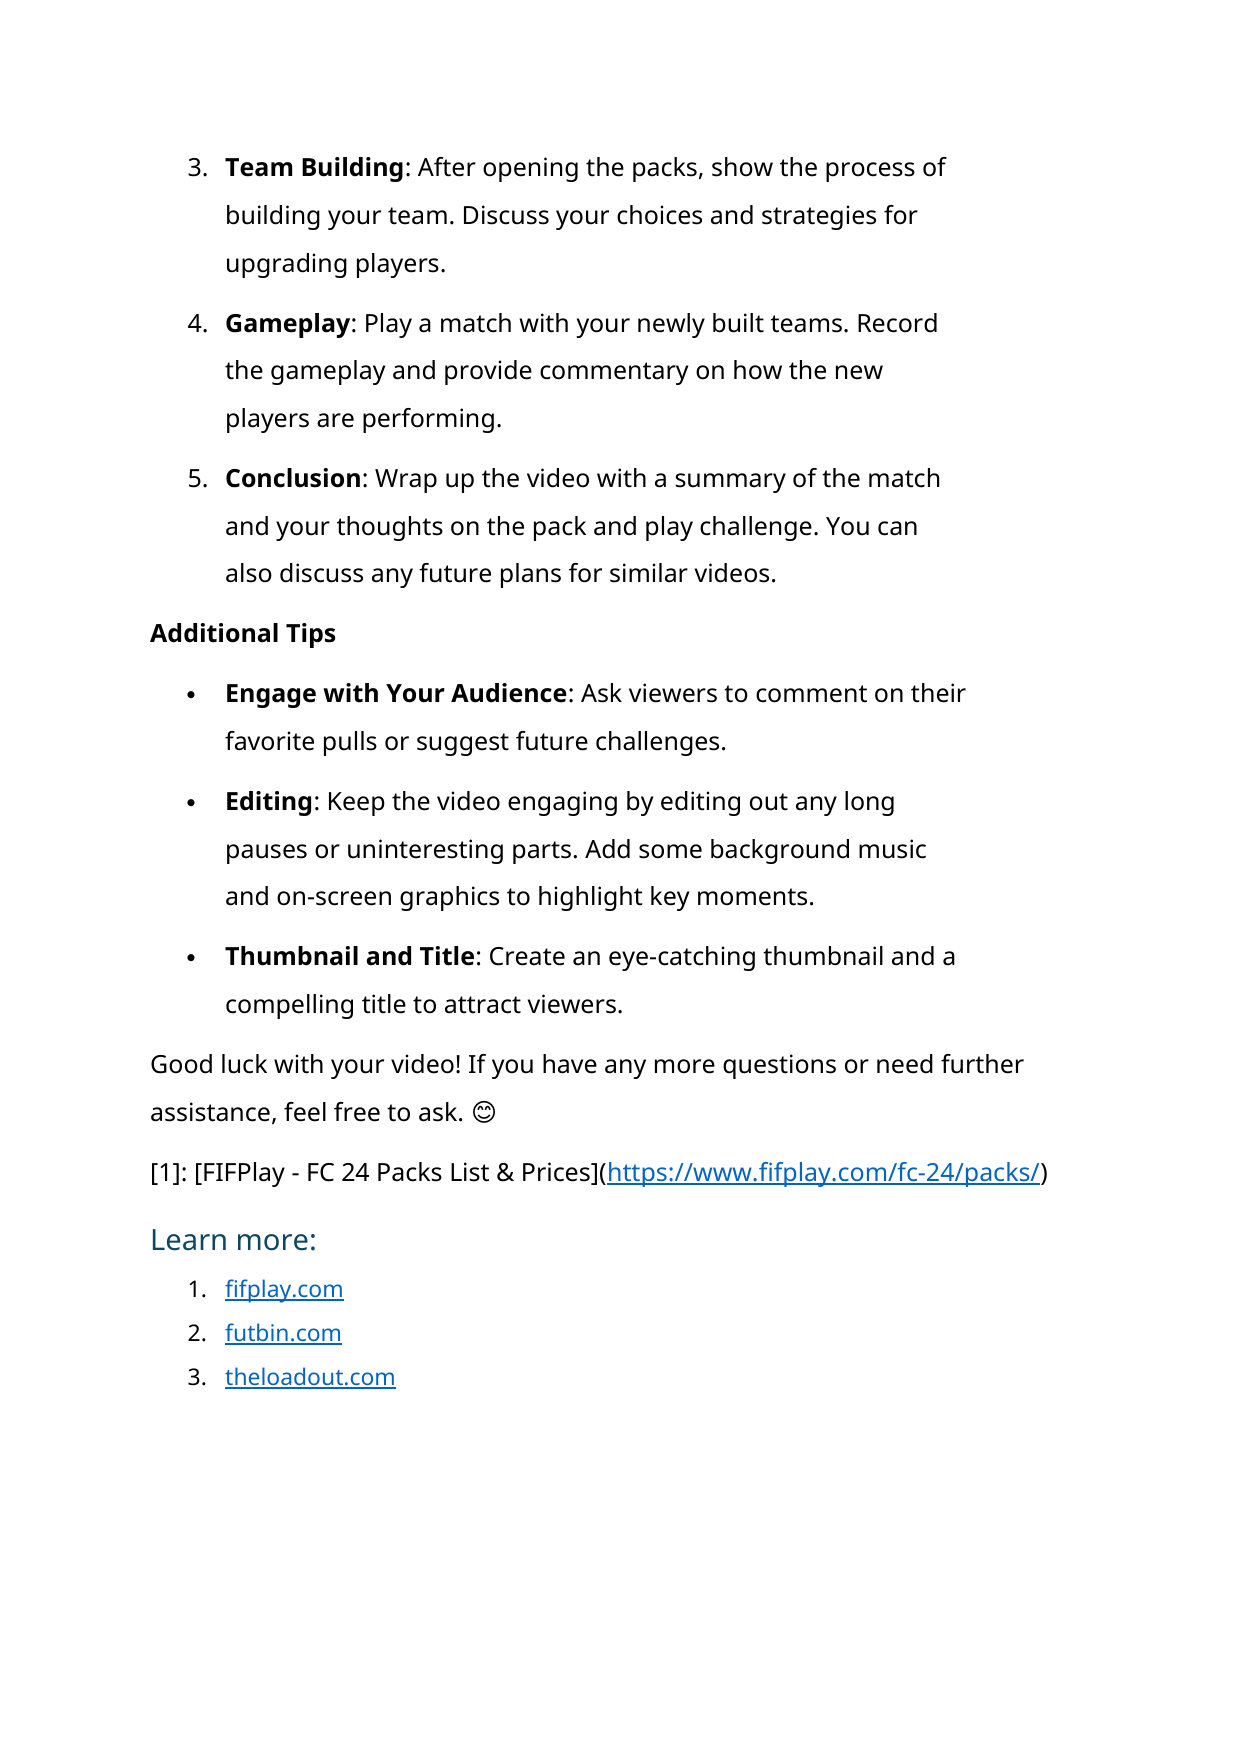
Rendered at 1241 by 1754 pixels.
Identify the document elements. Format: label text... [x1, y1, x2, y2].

list fifplay.com [187, 1273, 970, 1304]
subtitle Learn more: [150, 1219, 1090, 1258]
list Editing: Keep the video engaging by editing out any long pauses or uninteresting parts. Add some background music and on-screen graphics to highlight key moments. [187, 784, 970, 913]
list futbin.com [187, 1317, 970, 1348]
list Gameplay: Play a match with your newly built teams. Record the gameplay and provide commentary on how the new players are performing. [187, 305, 970, 434]
list theloadout.com [187, 1361, 970, 1392]
list Thumbnail and Title: Create an eye-catching thumbnail and a compelling title to attract viewers. [187, 939, 970, 1021]
list Team Building: After opening the packs, show the process of building your team. Discuss your choices and strategies for upgrading players. [187, 150, 970, 279]
text [1]: [FIFPlay - FC 24 Packs List & Prices](https://www.fifplay.com/fc-24/packs/) [150, 1154, 1090, 1188]
text Additional Tips [150, 616, 970, 650]
list Conclusion: Wrap up the video with a summary of the match and your thoughts on the pack and play challenge. You can also discuss any future plans for similar videos. [187, 461, 970, 590]
text Good luck with your video! If you have any more questions or need further assistance, feel free to ask. 😊 [150, 1047, 1090, 1128]
list Engage with Your Audience: Ask viewers to comment on their favorite pulls or suggest future challenges. [187, 676, 970, 758]
